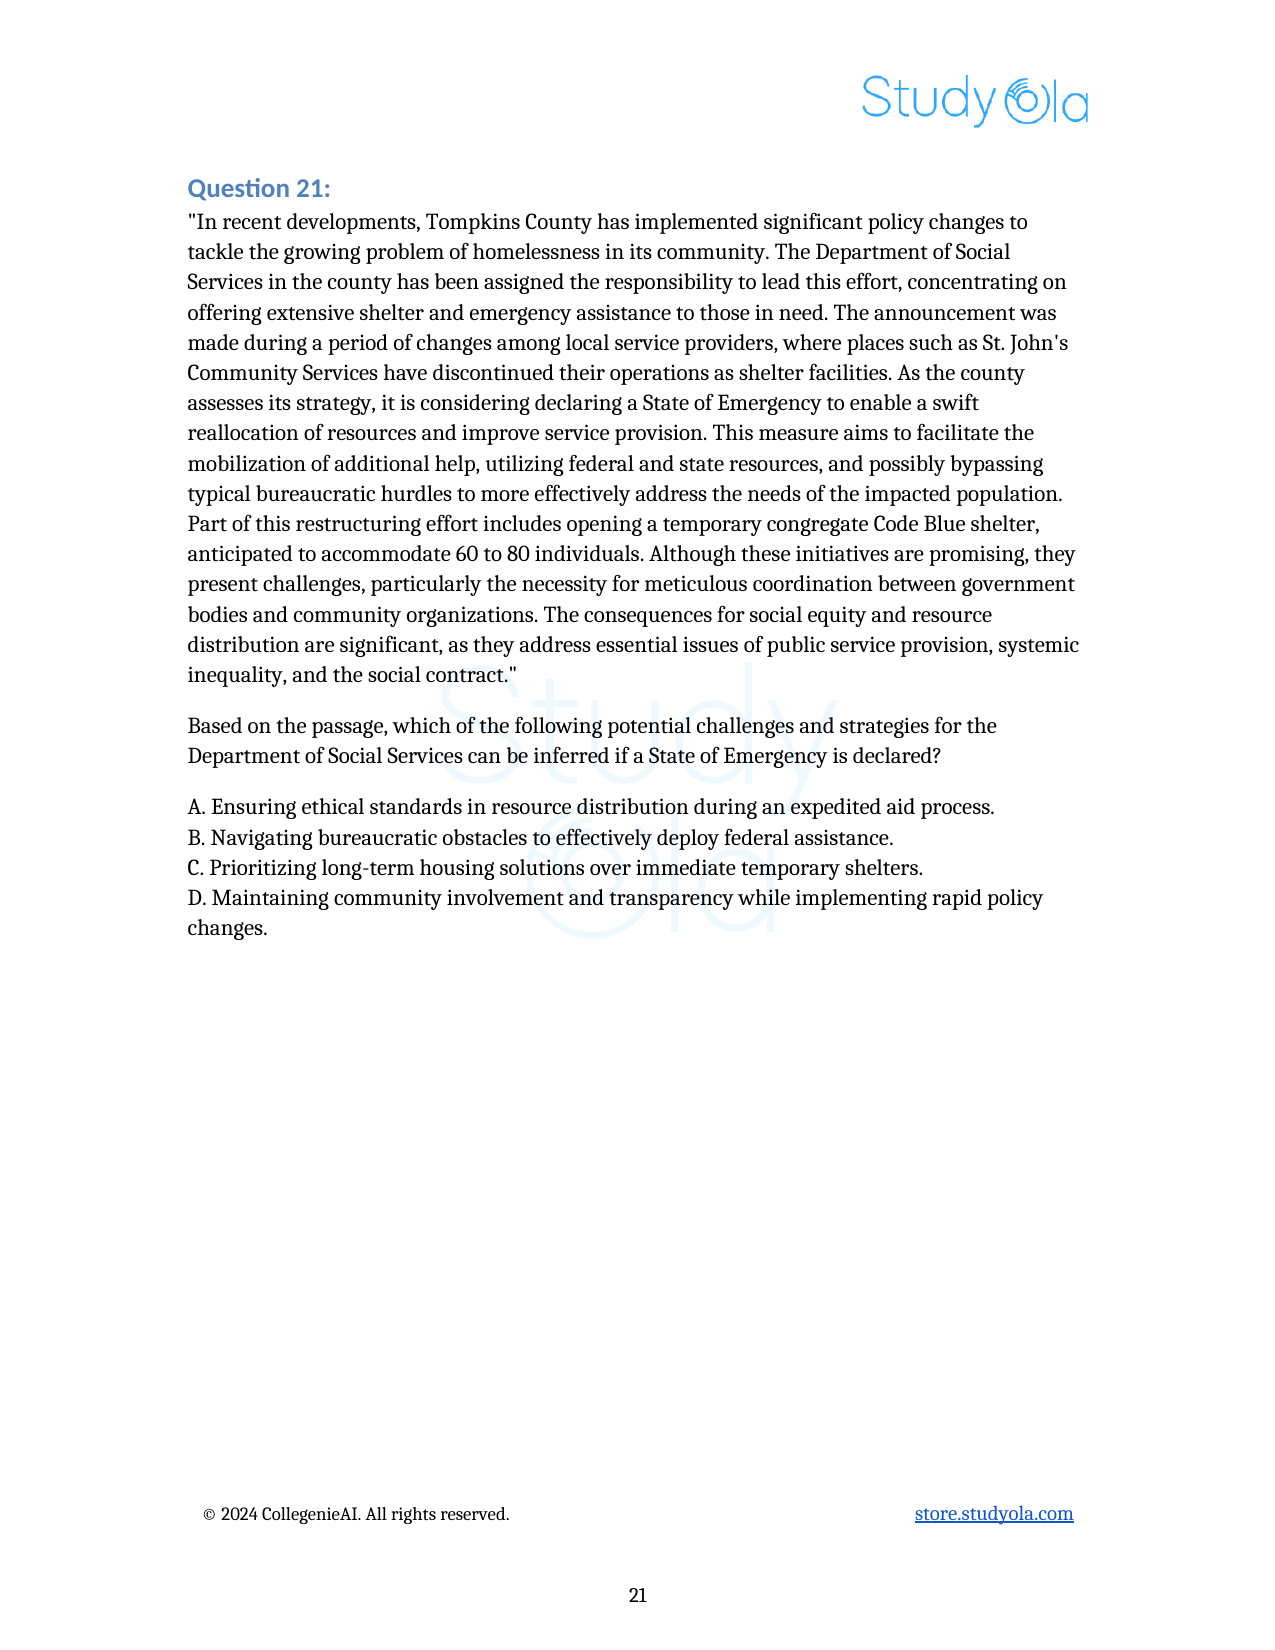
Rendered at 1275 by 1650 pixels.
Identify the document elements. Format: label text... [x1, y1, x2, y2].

picture [187, 163, 1088, 1437]
subtitle Question 21: [187, 171, 1087, 204]
picture [862, 75, 1088, 128]
text A. Ensuring ethical standards in resource distribution during an expedited aid process. B. Navigating bureaucratic obstacles to effectively deploy federal assistance. C. Prioritizing long-term housing solutions over immediate temporary shelters. D. Maintaining community involvement and transparency while implementing rapid policy changes. [187, 794, 1087, 941]
text Based on the passage, which of the following potential challenges and strategies for the Department of Social Services can be inferred if a State of Emergency is declared? [187, 713, 1087, 769]
text "In recent developments, Tompkins County has implemented significant policy changes to tackle the growing problem of homelessness in its community. The Department of Social Services in the county has been assigned the responsibility to lead this effort, concentrating on offering extensive shelter and emergency assistance to those in need. The announcement was made during a period of changes among local service providers, where places such as St. John's Community Services have discontinued their operations as shelter facilities. As the county assesses its strategy, it is considering declaring a State of Emergency to enable a swift reallocation of resources and improve service provision. This measure aims to facilitate the mobilization of additional help, utilizing federal and state resources, and possibly bypassing typical bureaucratic hurdles to more effectively address the needs of the impacted population. Part of this restructuring effort includes opening a temporary congregate Code Blue shelter, anticipated to accommodate 60 to 80 individuals. Although these initiatives are promising, they present challenges, particularly the necessity for meticulous coordination between government bodies and community organizations. The consequences for social equity and resource distribution are significant, as they address essential issues of public service provision, systemic inequality, and the social contract." [187, 209, 1087, 688]
